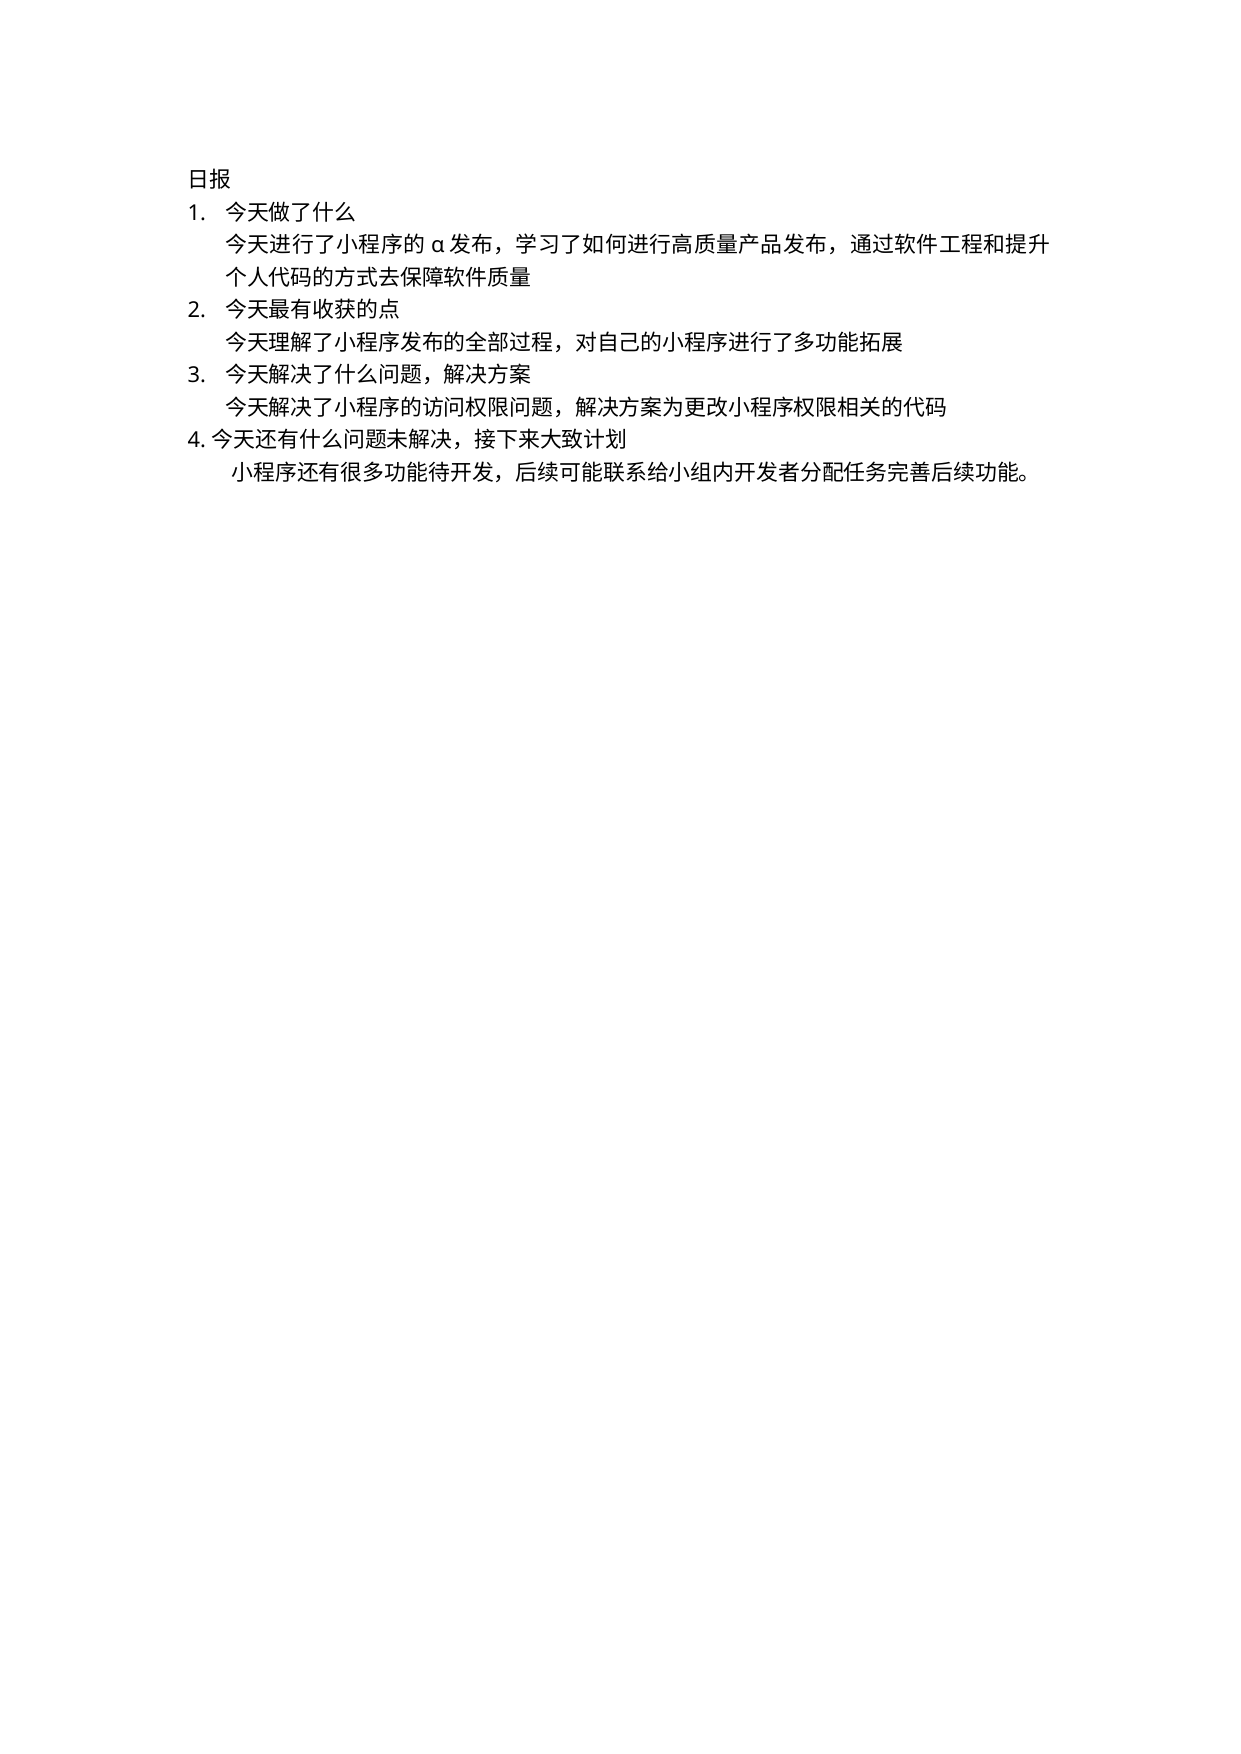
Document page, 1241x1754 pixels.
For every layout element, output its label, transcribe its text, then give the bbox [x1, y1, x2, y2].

text 日报 [187, 162, 1053, 194]
list 今天做了什么 [187, 194, 1053, 227]
list 今天进行了小程序的α发布，学习了如何进行高质量产品发布，通过软件工程和提升个人代码的方式去保障软件质量 [225, 227, 1053, 292]
text 4. 今天还有什么问题未解决，接下来大致计划 [187, 422, 1053, 454]
list 今天解决了什么问题，解决方案 [187, 357, 1053, 389]
list 今天解决了小程序的访问权限问题，解决方案为更改小程序权限相关的代码 [225, 389, 1053, 422]
list 今天最有收获的点 [187, 292, 1053, 324]
text 小程序还有很多功能待开发，后续可能联系给小组内开发者分配任务完善后续功能。 [187, 454, 1053, 487]
list 今天理解了小程序发布的全部过程，对自己的小程序进行了多功能拓展 [225, 324, 1053, 357]
